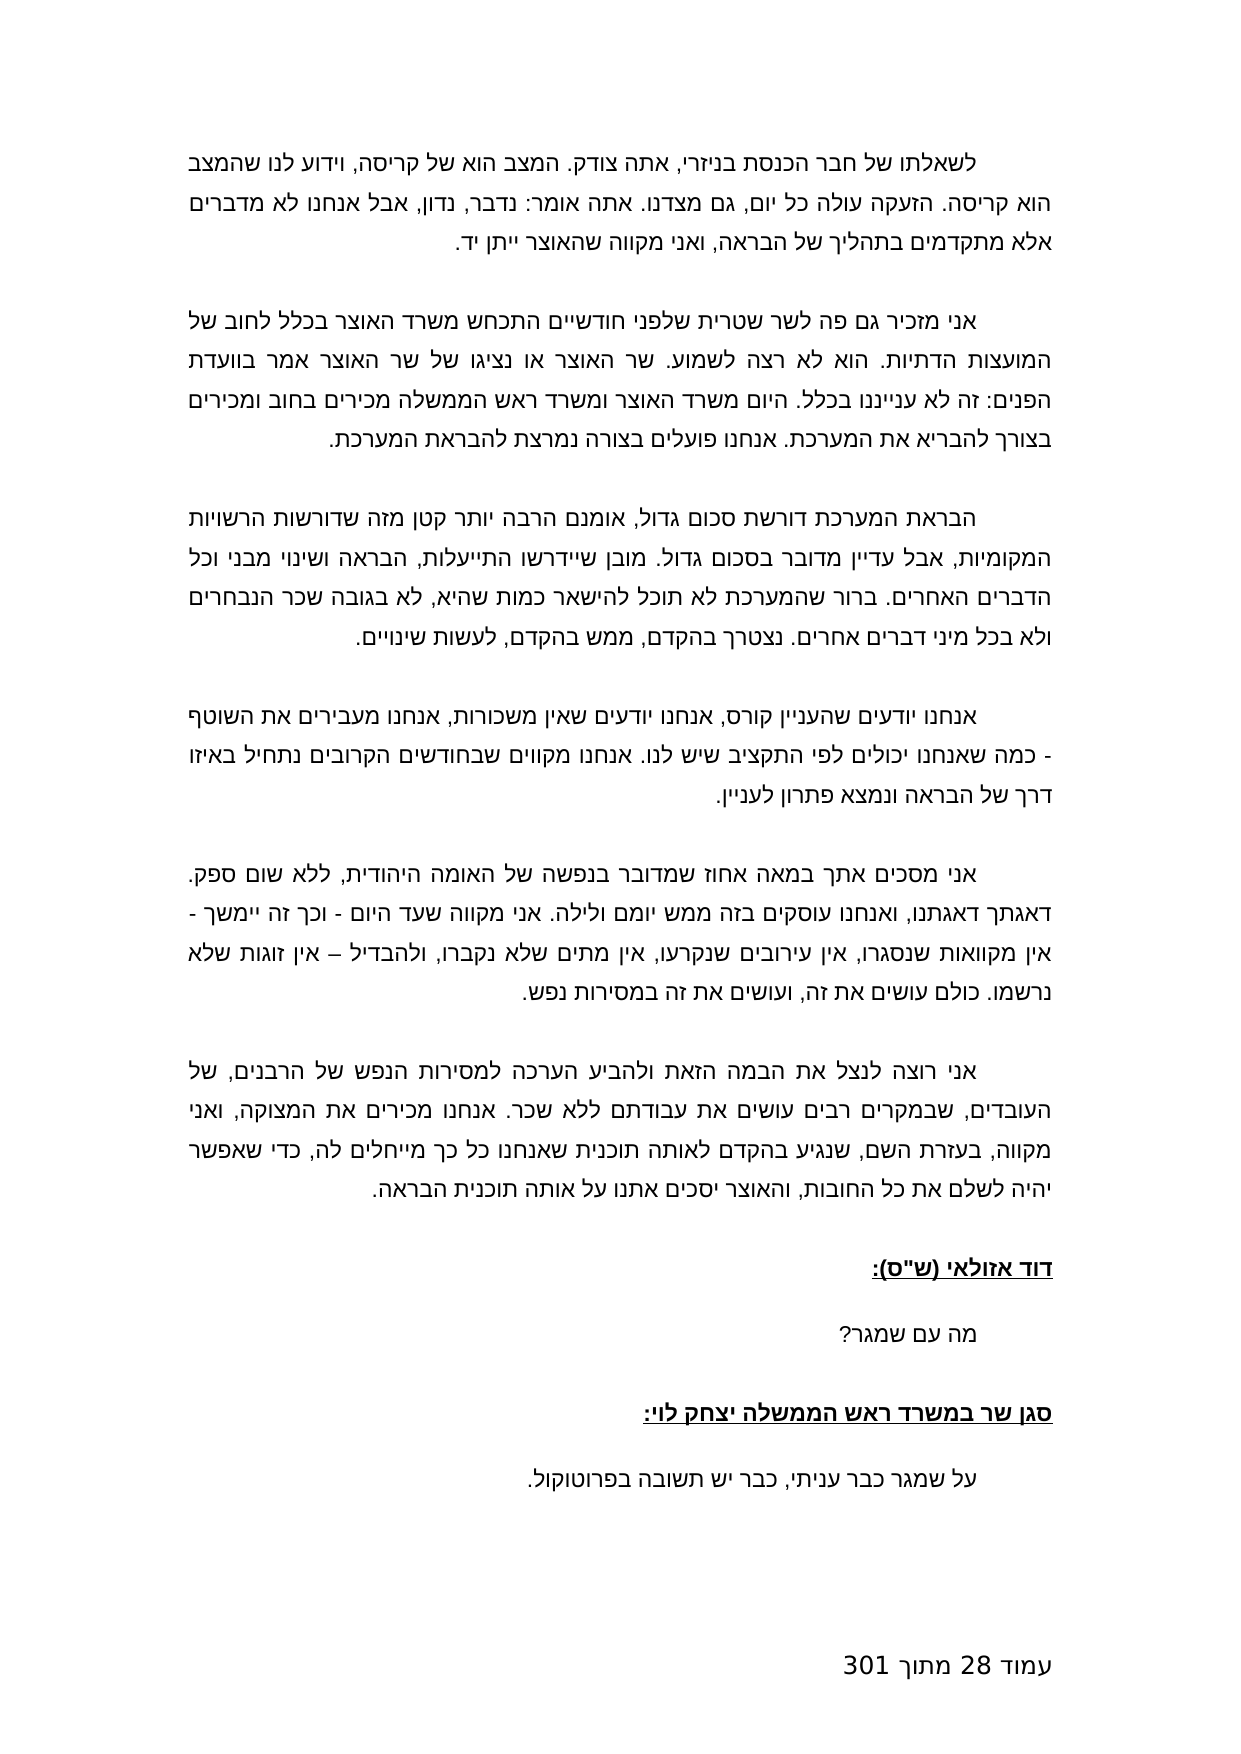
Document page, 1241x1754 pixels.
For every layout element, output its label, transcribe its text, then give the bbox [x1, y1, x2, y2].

text מה עם שמגר? [187, 1321, 1053, 1348]
text אני מסכים אתך במאה אחוז שמדובר בנפשה של האומה היהודית, ללא שום ספק. דאגתך דאגתנו, ואנחנו עוסקים בזה ממש יומם ולילה. אני מקווה שעד היום - וכך זה יימשך - אין מקוואות שנסגרו, אין עירובים שנקרעו, אין מתים שלא נקברו, ולהבדיל – אין זוגות שלא נרשמו. כולם עושים את זה, ועושים את זה במסירות נפש. [187, 861, 1053, 1005]
text אני מזכיר גם פה לשר שטרית שלפני חודשיים התכחש משרד האוצר בכלל לחוב של המועצות הדתיות. הוא לא רצה לשמוע. שר האוצר או נציגו של שר האוצר אמר בוועדת הפנים: זה לא ענייננו בכלל. היום משרד האוצר ומשרד ראש הממשלה מכירים בחוב ומכירים בצורך להבריא את המערכת. אנחנו פועלים בצורה נמרצת להבראת המערכת. [187, 308, 1053, 453]
text דוד אזולאי (ש"ס): [187, 1255, 1053, 1282]
text לשאלתו של חבר הכנסת בניזרי, אתה צודק. המצב הוא של קריסה, וידוע לנו שהמצב הוא קריסה. הזעקה עולה כל יום, גם מצדנו. אתה אומר: נדבר, נדון, אבל אנחנו לא מדברים אלא מתקדמים בתהליך של הבראה, ואני מקווה שהאוצר ייתן יד. [187, 150, 1053, 255]
text הבראת המערכת דורשת סכום גדול, אומנם הרבה יותר קטן מזה שדורשות הרשויות המקומיות, אבל עדיין מדובר בסכום גדול. מובן שיידרשו התייעלות, הבראה ושינוי מבני וכל הדברים האחרים. ברור שהמערכת לא תוכל להישאר כמות שהיא, לא בגובה שכר הנבחרים ולא בכל מיני דברים אחרים. נצטרך בהקדם, ממש בהקדם, לעשות שינויים. [187, 505, 1053, 650]
text אני רוצה לנצל את הבמה הזאת ולהביע הערכה למסירות הנפש של הרבנים, של העובדים, שבמקרים רבים עושים את עבודתם ללא שכר. אנחנו מכירים את המצוקה, ואני מקווה, בעזרת השם, שנגיע בהקדם לאותה תוכנית שאנחנו כל כך מייחלים לה, כדי שאפשר יהיה לשלם את כל החובות, והאוצר יסכים אתנו על אותה תוכנית הבראה. [187, 1058, 1053, 1203]
text על שמגר כבר עניתי, כבר יש תשובה בפרוטוקול. [187, 1466, 1053, 1492]
text סגן שר במשרד ראש הממשלה יצחק לוי: [187, 1400, 1053, 1427]
text אנחנו יודעים שהעניין קורס, אנחנו יודעים שאין משכורות, אנחנו מעבירים את השוטף - כמה שאנחנו יכולים לפי התקציב שיש לנו. אנחנו מקווים שבחודשים הקרובים נתחיל באיזו דרך של הבראה ונמצא פתרון לעניין. [187, 703, 1053, 808]
